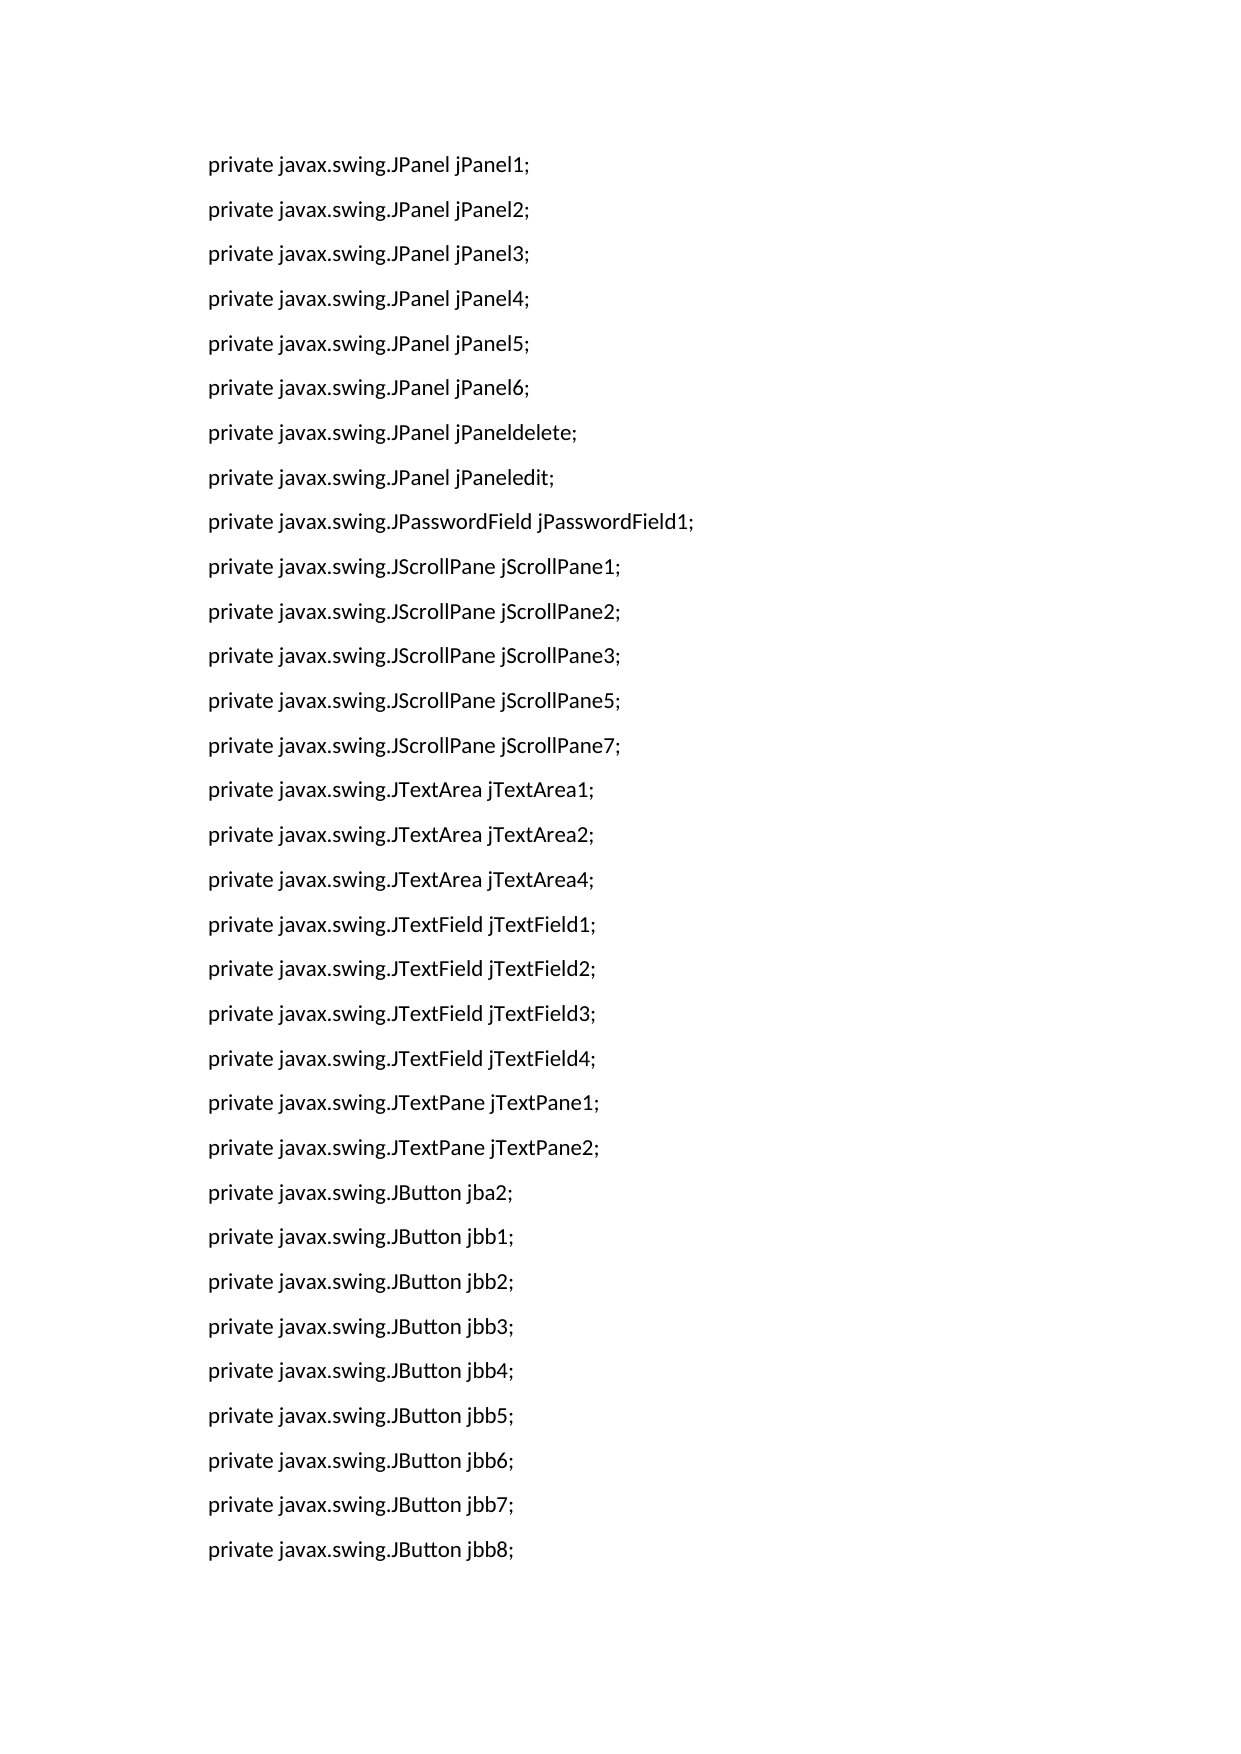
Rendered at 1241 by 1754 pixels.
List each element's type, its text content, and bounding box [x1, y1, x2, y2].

text private javax.swing.JTextField jTextField1; [187, 910, 1053, 938]
text private javax.swing.JTextField jTextField2; [187, 954, 1053, 982]
text private javax.swing.JButton jbb5; [187, 1401, 1053, 1429]
text private javax.swing.JTextArea jTextArea4; [187, 865, 1053, 893]
text private javax.swing.JPanel jPanel5; [187, 329, 1053, 357]
text private javax.swing.JScrollPane jScrollPane3; [187, 642, 1053, 669]
text private javax.swing.JTextArea jTextArea2; [187, 820, 1053, 848]
text private javax.swing.JButton jbb2; [187, 1267, 1053, 1295]
text private javax.swing.JButton jbb7; [187, 1491, 1053, 1519]
text private javax.swing.JScrollPane jScrollPane2; [187, 597, 1053, 625]
text private javax.swing.JButton jbb6; [187, 1446, 1053, 1474]
text private javax.swing.JTextField jTextField3; [187, 999, 1053, 1027]
text private javax.swing.JButton jbb3; [187, 1312, 1053, 1340]
text private javax.swing.JPanel jPanel4; [187, 284, 1053, 312]
text private javax.swing.JTextField jTextField4; [187, 1044, 1053, 1072]
text private javax.swing.JPanel jPanel3; [187, 239, 1053, 267]
text private javax.swing.JPanel jPaneldelete; [187, 418, 1053, 446]
text private javax.swing.JTextPane jTextPane1; [187, 1088, 1053, 1116]
text private javax.swing.JPanel jPanel1; [187, 150, 1053, 178]
text private javax.swing.JTextArea jTextArea1; [187, 776, 1053, 804]
text private javax.swing.JScrollPane jScrollPane1; [187, 552, 1053, 580]
text private javax.swing.JButton jba2; [187, 1178, 1053, 1206]
text private javax.swing.JTextPane jTextPane2; [187, 1133, 1053, 1161]
text private javax.swing.JPasswordField jPasswordField1; [187, 507, 1053, 536]
text private javax.swing.JButton jbb1; [187, 1222, 1053, 1251]
text private javax.swing.JButton jbb8; [187, 1535, 1053, 1563]
text private javax.swing.JButton jbb4; [187, 1357, 1053, 1384]
text private javax.swing.JScrollPane jScrollPane7; [187, 731, 1053, 759]
text private javax.swing.JPanel jPaneledit; [187, 463, 1053, 491]
text private javax.swing.JPanel jPanel2; [187, 195, 1053, 223]
text private javax.swing.JScrollPane jScrollPane5; [187, 686, 1053, 714]
text private javax.swing.JPanel jPanel6; [187, 373, 1053, 401]
